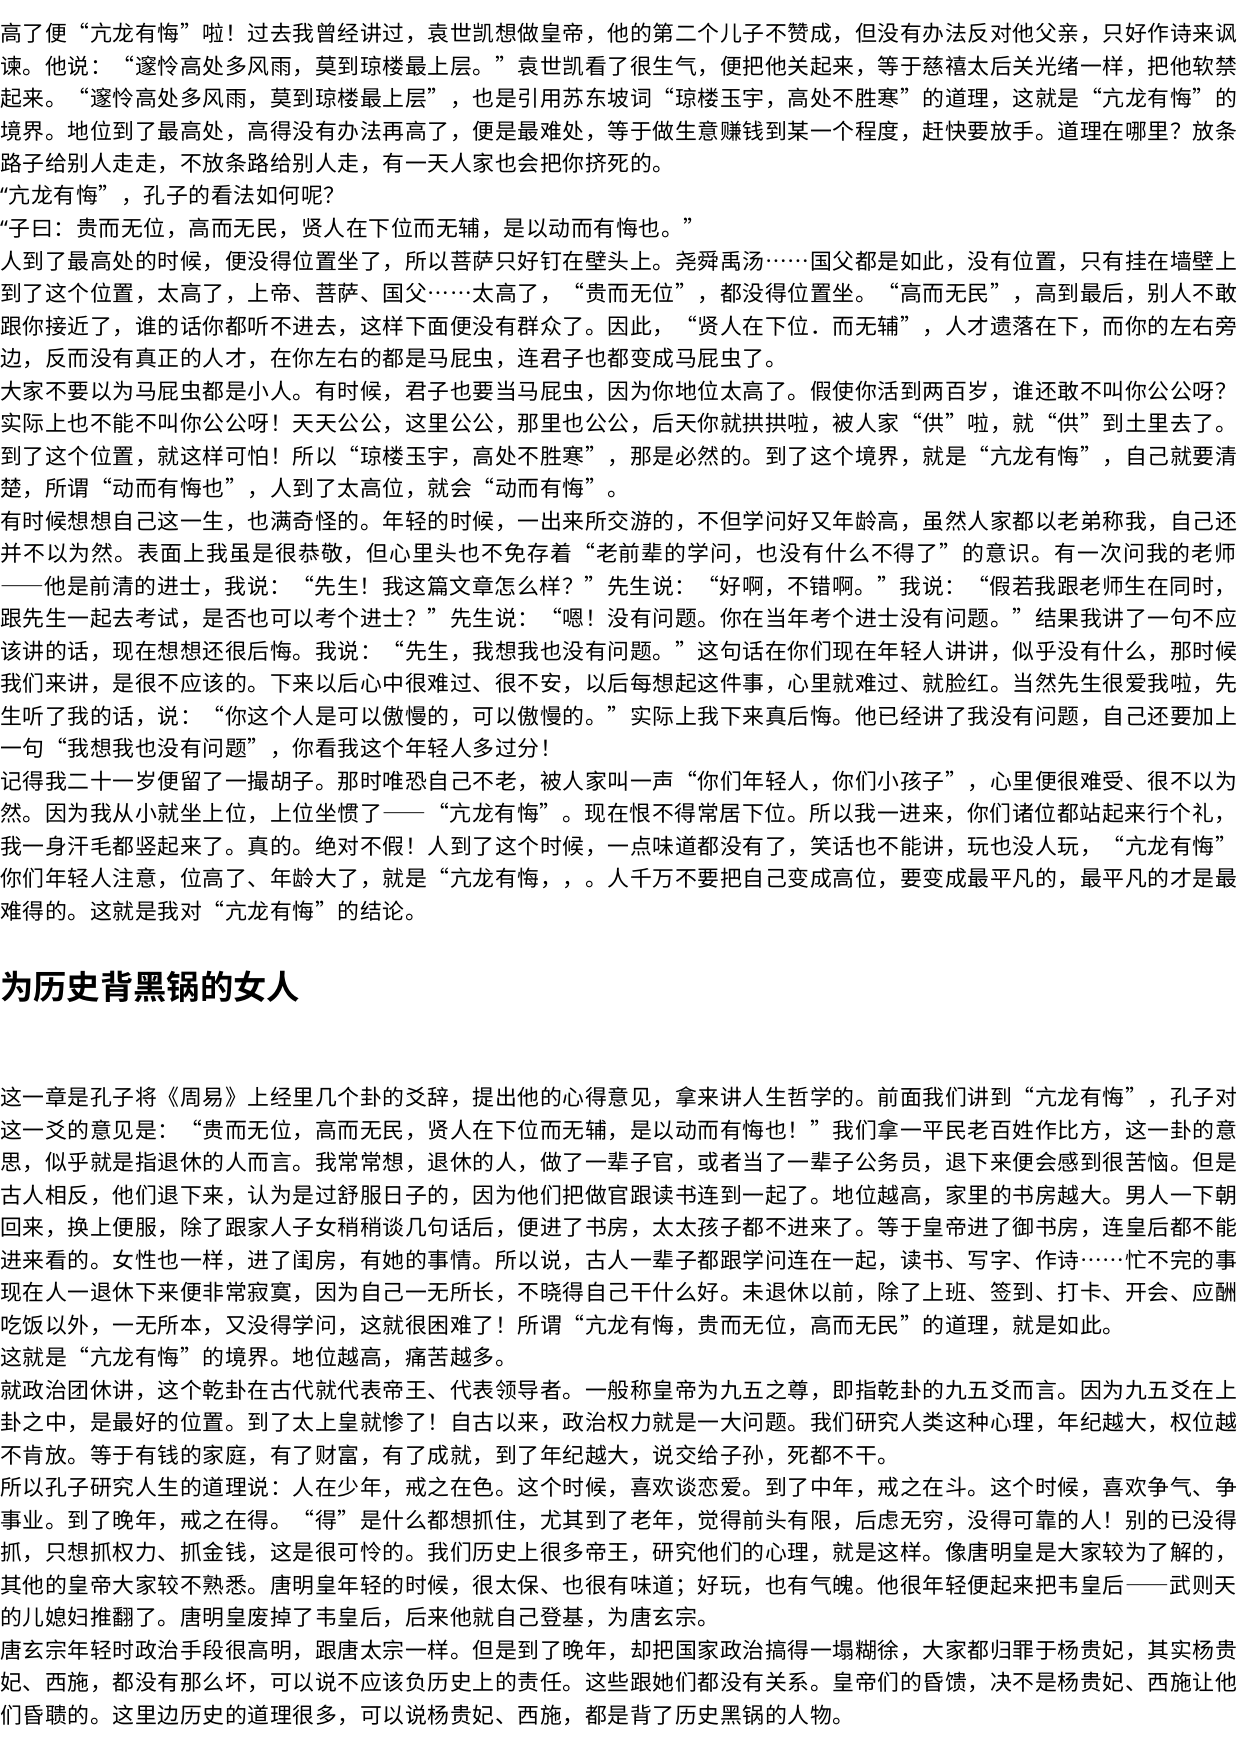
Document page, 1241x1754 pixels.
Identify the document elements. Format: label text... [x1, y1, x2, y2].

text “子曰：贵而无位，高而无民，贤人在下位而无辅，是以动而有悔也。” [0, 211, 1240, 243]
text 记得我二十一岁便留了一撮胡子。那时唯恐自己不老，被人家叫一声“你们年轻人，你们小孩子”，心里便很难受、很不以为然。因为我从小就坐上位，上位坐惯了——“亢龙有悔”。现在恨不得常居下位。所以我一进来，你们诸位都站起来行个礼，我一身汗毛都竖起来了。真的。绝对不假！人到了这个时候，一点味道都没有了，笑话也不能讲，玩也没人玩，“亢龙有悔”。你们年轻人注意，位高了、年龄大了，就是“亢龙有悔，，。人千万不要把自己变成高位，要变成最平凡的，最平凡的才是最难得的。这就是我对“亢龙有悔”的结论。 [0, 763, 1240, 926]
text “亢龙有悔”，孔子的看法如何呢？ [0, 178, 1240, 211]
text 这一章是孔子将《周易》上经里几个卦的爻辞，提出他的心得意见，拿来讲人生哲学的。前面我们讲到“亢龙有悔”，孔子对这一爻的意见是：“贵而无位，高而无民，贤人在下位而无辅，是以动而有悔也！”我们拿一平民老百姓作比方，这一卦的意思，似乎就是指退休的人而言。我常常想，退休的人，做了一辈子官，或者当了一辈子公务员，退下来便会感到很苦恼。但是古人相反，他们退下来，认为是过舒服日子的，因为他们把做官跟读书连到一起了。地位越高，家里的书房越大。男人一下朝回来，换上便服，除了跟家人子女稍稍谈几句话后，便进了书房，太太孩子都不进来了。等于皇帝进了御书房，连皇后都不能进来看的。女性也一样，进了闺房，有她的事情。所以说，古人一辈子都跟学问连在一起，读书、写字、作诗……忙不完的事。现在人一退休下来便非常寂寞，因为自己一无所长，不晓得自己干什么好。未退休以前，除了上班、签到、打卡、开会、应酬、吃饭以外，一无所本，又没得学问，这就很困难了！所谓“亢龙有悔，贵而无位，高而无民”的道理，就是如此。 [0, 1080, 1240, 1340]
text 所以孔子研究人生的道理说：人在少年，戒之在色。这个时候，喜欢谈恋爱。到了中年，戒之在斗。这个时候，喜欢争气、争事业。到了晚年，戒之在得。“得”是什么都想抓住，尤其到了老年，觉得前头有限，后虑无穷，没得可靠的人！别的已没得抓，只想抓权力、抓金钱，这是很可怜的。我们历史上很多帝王，研究他们的心理，就是这样。像唐明皇是大家较为了解的，其他的皇帝大家较不熟悉。唐明皇年轻的时候，很太保、也很有味道；好玩，也有气魄。他很年轻便起来把韦皇后——武则天的儿媳妇推翻了。唐明皇废掉了韦皇后，后来他就自己登基，为唐玄宗。 [0, 1470, 1240, 1632]
text 唐玄宗年轻时政治手段很高明，跟唐太宗一样。但是到了晚年，却把国家政治搞得一塌糊徐，大家都归罪于杨贵妃，其实杨贵妃、西施，都没有那么坏，可以说不应该负历史上的责任。这些跟她们都没有关系。皇帝们的昏馈，决不是杨贵妃、西施让他们昏聩的。这里边历史的道理很多，可以说杨贵妃、西施，都是背了历史黑锅的人物。 [0, 1632, 1240, 1730]
text 人到了最高处的时候，便没得位置坐了，所以菩萨只好钉在壁头上。尧舜禹汤……国父都是如此，没有位置，只有挂在墙壁上。到了这个位置，太高了，上帝、菩萨、国父……太高了，“贵而无位”，都没得位置坐。“高而无民”，高到最后，别人不敢跟你接近了，谁的话你都听不进去，这样下面便没有群众了。因此，“贤人在下位．而无辅”，人才遗落在下，而你的左右旁边，反而没有真正的人才，在你左右的都是马屁虫，连君子也都变成马屁虫了。 [0, 243, 1240, 373]
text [0, 16, 1240, 178]
text 这就是“亢龙有悔”的境界。地位越高，痛苦越多。 [0, 1340, 1240, 1372]
text 大家不要以为马屁虫都是小人。有时候，君子也要当马屁虫，因为你地位太高了。假使你活到两百岁，谁还敢不叫你公公呀？实际上也不能不叫你公公呀！天天公公，这里公公，那里也公公，后天你就拱拱啦，被人家“供”啦，就“供”到土里去了。到了这个位置，就这样可怕！所以“琼楼玉宇，高处不胜寒”，那是必然的。到了这个境界，就是“亢龙有悔”，自己就要清楚，所谓“动而有悔也”，人到了太高位，就会“动而有悔”。 [0, 373, 1240, 503]
text 就政治团休讲，这个乾卦在古代就代表帝王、代表领导者。一般称皇帝为九五之尊，即指乾卦的九五爻而言。因为九五爻在上卦之中，是最好的位置。到了太上皇就惨了！自古以来，政治权力就是一大问题。我们研究人类这种心理，年纪越大，权位越不肯放。等于有钱的家庭，有了财富，有了成就，到了年纪越大，说交给子孙，死都不干。 [0, 1372, 1240, 1470]
text 有时候想想自己这一生，也满奇怪的。年轻的时候，一出来所交游的，不但学问好又年龄高，虽然人家都以老弟称我，自己还并不以为然。表面上我虽是很恭敬，但心里头也不免存着“老前辈的学问，也没有什么不得了”的意识。有一次问我的老师——他是前清的进士，我说：“先生！我这篇文章怎么样？”先生说：“好啊，不错啊。”我说：“假若我跟老师生在同时，跟先生一起去考试，是否也可以考个进士？”先生说：“嗯！没有问题。你在当年考个进士没有问题。”结果我讲了一句不应该讲的话，现在想想还很后悔。我说：“先生，我想我也没有问题。”这句话在你们现在年轻人讲讲，似乎没有什么，那时候我们来讲，是很不应该的。下来以后心中很难过、很不安，以后每想起这件事，心里就难过、就脸红。当然先生很爱我啦，先生听了我的话，说：“你这个人是可以傲慢的，可以傲慢的。”实际上我下来真后悔。他已经讲了我没有问题，自己还要加上一句“我想我也没有问题”，你看我这个年轻人多过分！ [0, 503, 1240, 763]
subtitle 为历史背黑锅的女人 [0, 953, 1240, 1018]
